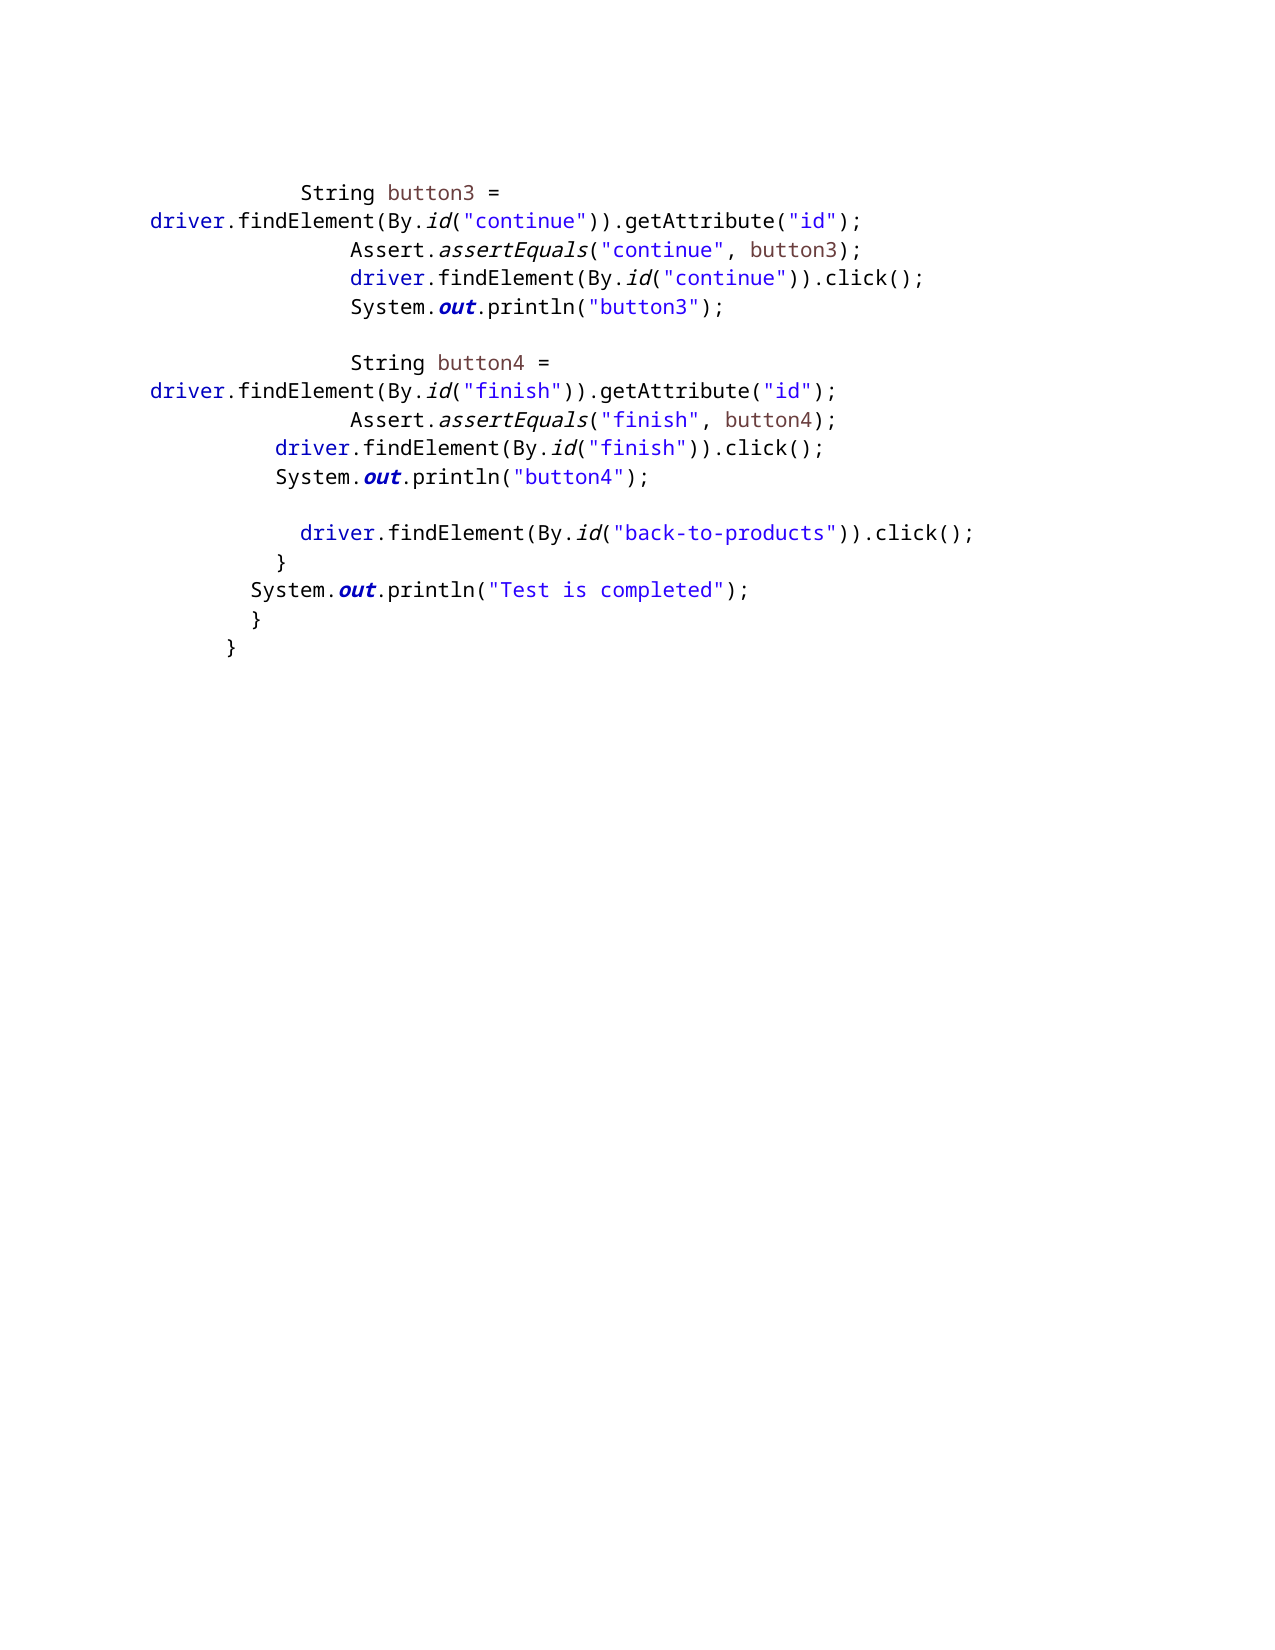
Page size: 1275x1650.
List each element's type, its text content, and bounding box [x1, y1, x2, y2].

text Assert.assertEquals("continue", button3); [150, 235, 1125, 263]
text driver.findElement(By.id("back-to-products")).click(); [150, 518, 1125, 547]
text String button3 = driver.findElement(By.id("continue")).getAttribute("id"); [150, 178, 1125, 235]
text System.out.println("button4"); [150, 462, 1125, 490]
text System.out.println("Test is completed"); [150, 575, 1125, 604]
text String button4 = driver.findElement(By.id("finish")).getAttribute("id"); [150, 348, 1125, 405]
text Assert.assertEquals("finish", button4); [150, 405, 1125, 433]
text driver.findElement(By.id("finish")).click(); [150, 433, 1125, 462]
text driver.findElement(By.id("continue")).click(); [150, 263, 1125, 292]
text } [150, 604, 1125, 632]
text System.out.println("button3"); [150, 292, 1125, 320]
text } [150, 547, 1125, 575]
text } [150, 632, 1125, 661]
